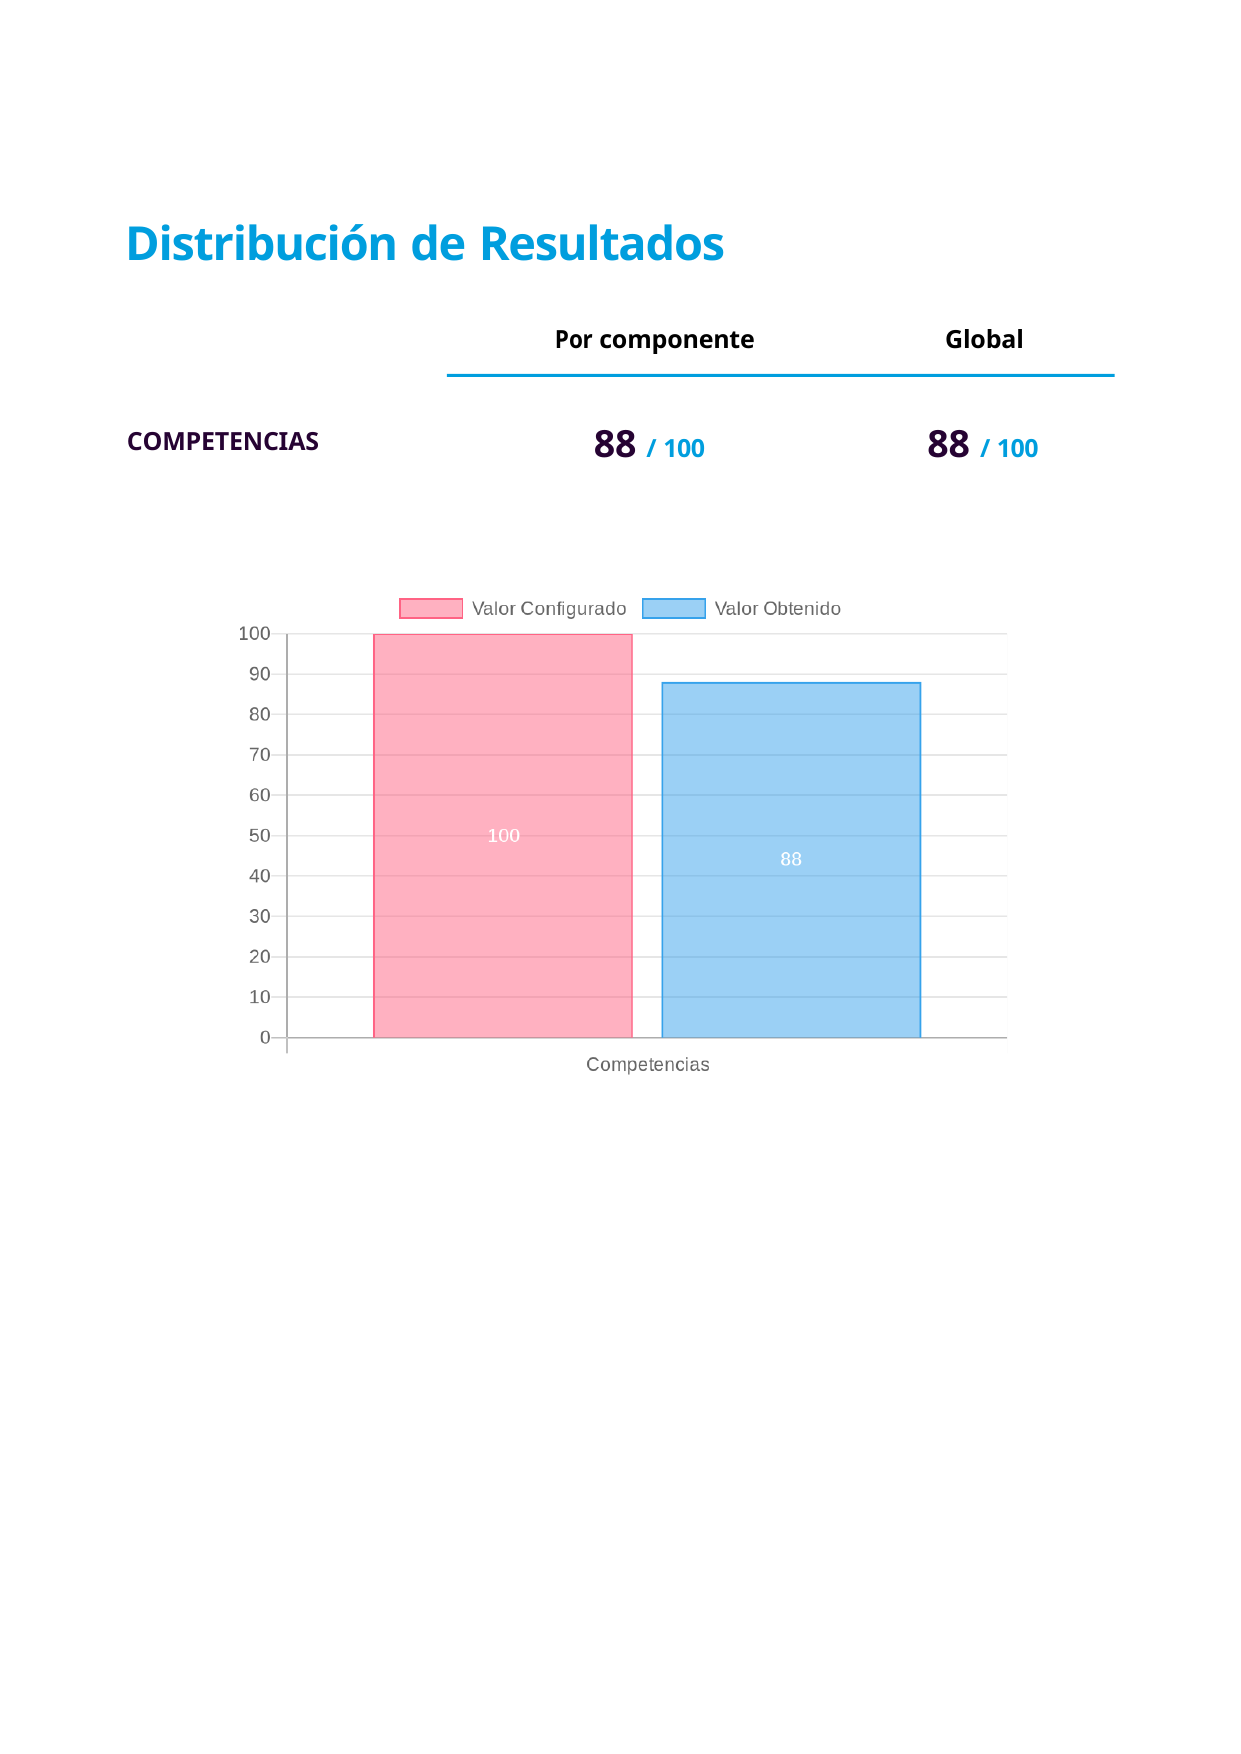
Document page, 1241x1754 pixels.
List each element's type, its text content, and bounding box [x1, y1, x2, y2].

text COMPETENCIAS 88 / 100 88 / 100 [127, 410, 1240, 468]
subtitle Distribución de Resultados [125, 211, 1240, 274]
picture [240, 598, 1008, 1075]
text Por componente Global [554, 322, 1240, 356]
